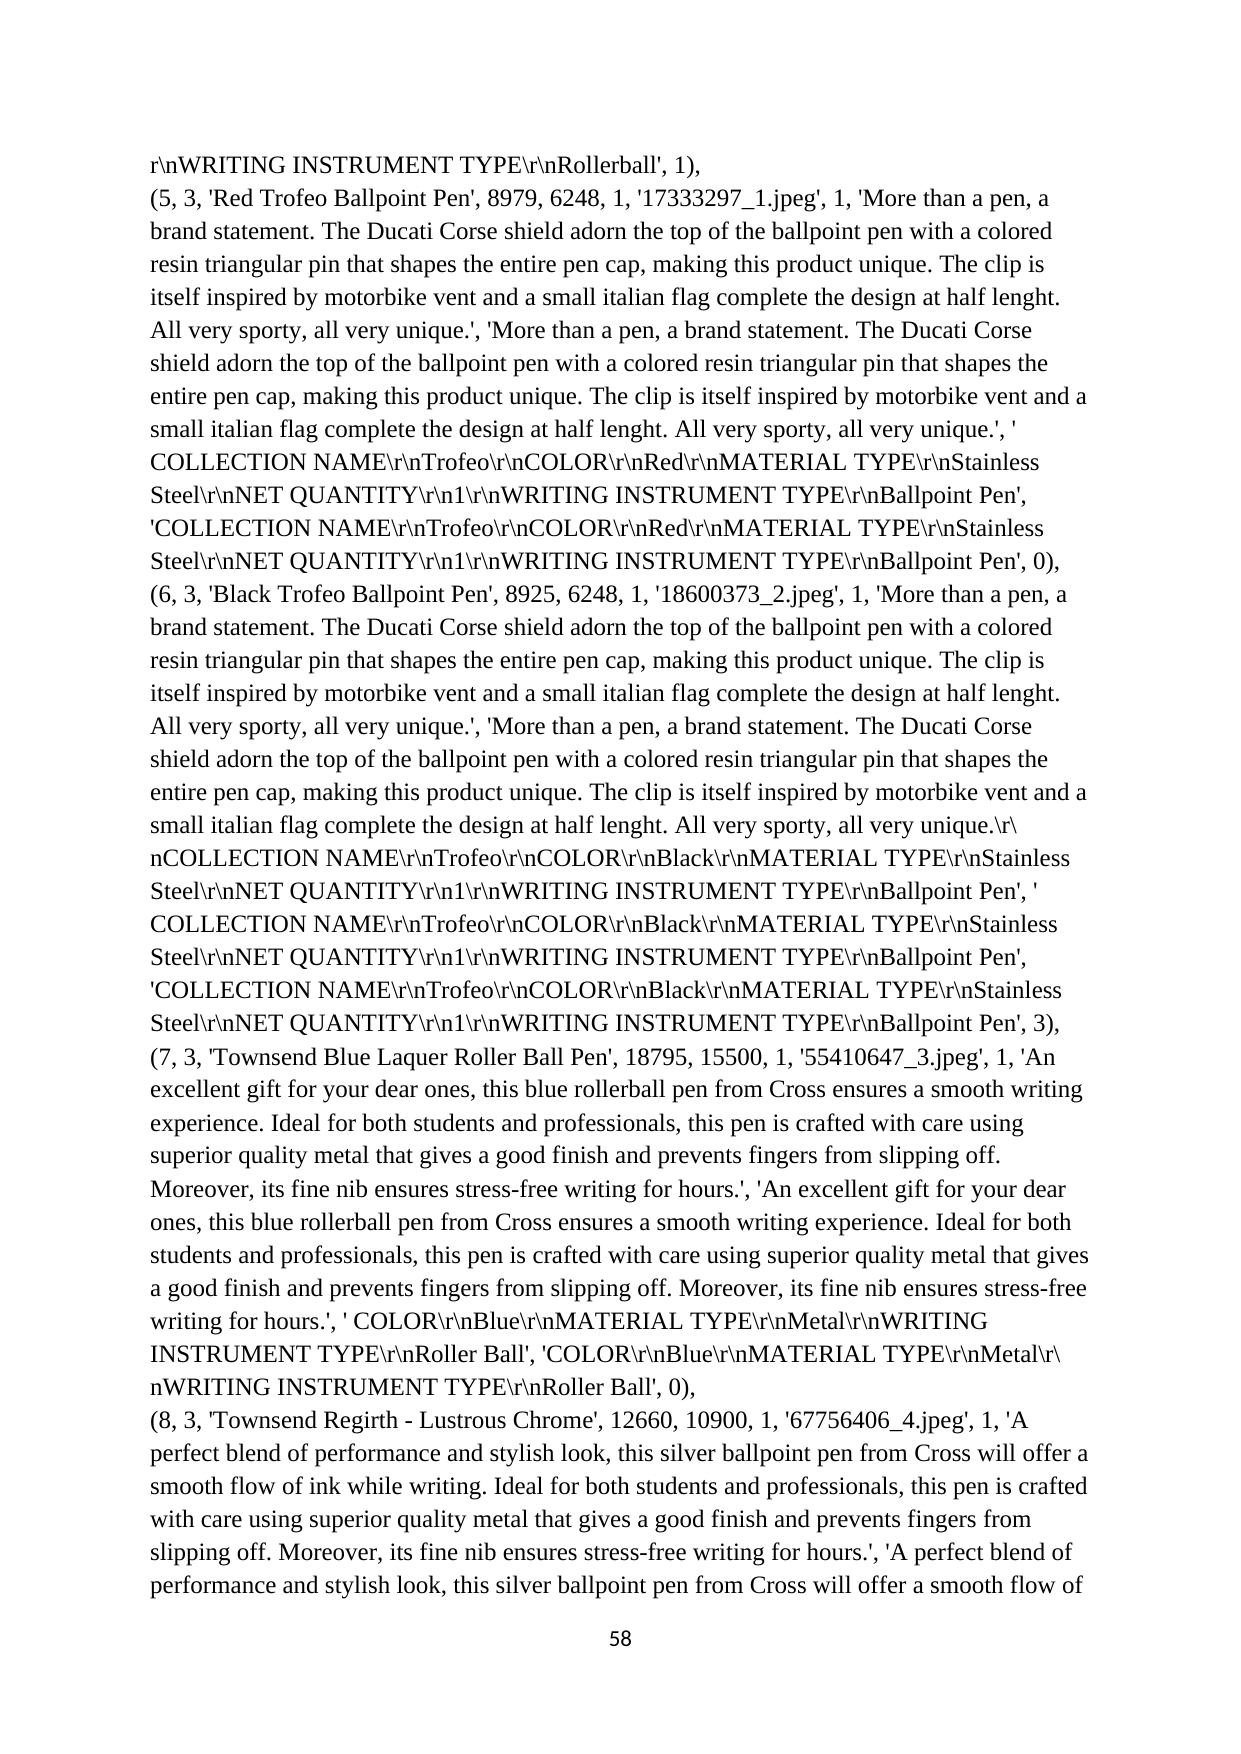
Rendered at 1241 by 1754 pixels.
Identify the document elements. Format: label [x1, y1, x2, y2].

text [150, 150, 1090, 1599]
